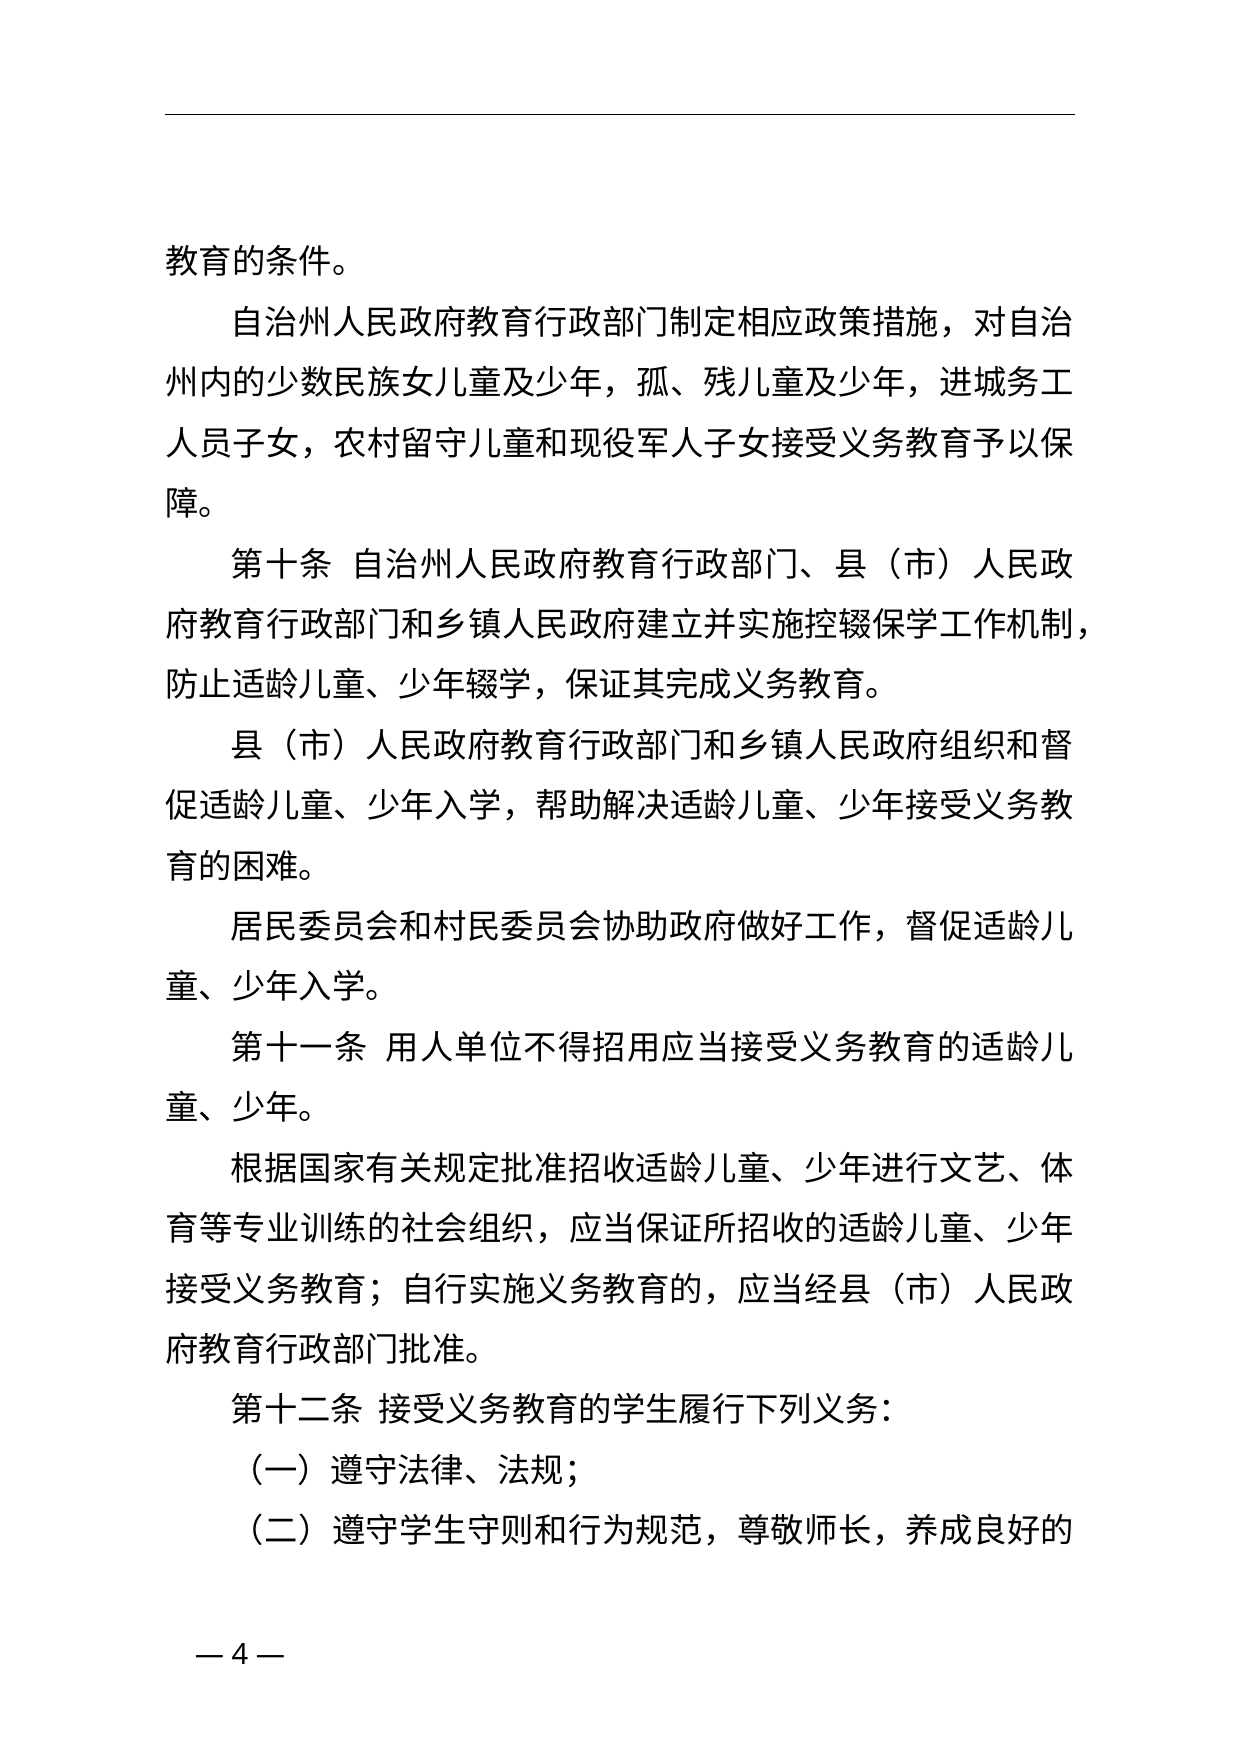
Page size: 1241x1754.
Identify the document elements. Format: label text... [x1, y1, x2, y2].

text 县（市）人民政府教育行政部门和乡镇人民政府组织和督促适龄儿童、少年入学，帮助解决适龄儿童、少年接受义务教育的困难。 [165, 709, 1075, 890]
text 第十一条 用人单位不得招用应当接受义务教育的适龄儿童、少年。 [165, 1011, 1075, 1132]
text 居民委员会和村民委员会协助政府做好工作，督促适龄儿童、少年入学。 [165, 890, 1075, 1011]
text 第十条 自治州人民政府教育行政部门、县（市）人民政府教育行政部门和乡镇人民政府建立并实施控辍保学工作机制，防止适龄儿童、少年辍学，保证其完成义务教育。 [165, 528, 1075, 709]
text 根据国家有关规定批准招收适龄儿童、少年进行文艺、体育等专业训练的社会组织，应当保证所招收的适龄儿童、少年接受义务教育；自行实施义务教育的，应当经县（市）人民政府教育行政部门批准。 [165, 1132, 1075, 1373]
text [165, 226, 1075, 286]
text 第十二条 接受义务教育的学生履行下列义务： [165, 1373, 1075, 1434]
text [165, 1494, 1075, 1555]
text 自治州人民政府教育行政部门制定相应政策措施，对自治州内的少数民族女儿童及少年，孤、残儿童及少年，进城务工人员子女，农村留守儿童和现役军人子女接受义务教育予以保障。 [165, 286, 1075, 528]
text （一）遵守法律、法规； [165, 1434, 1075, 1494]
